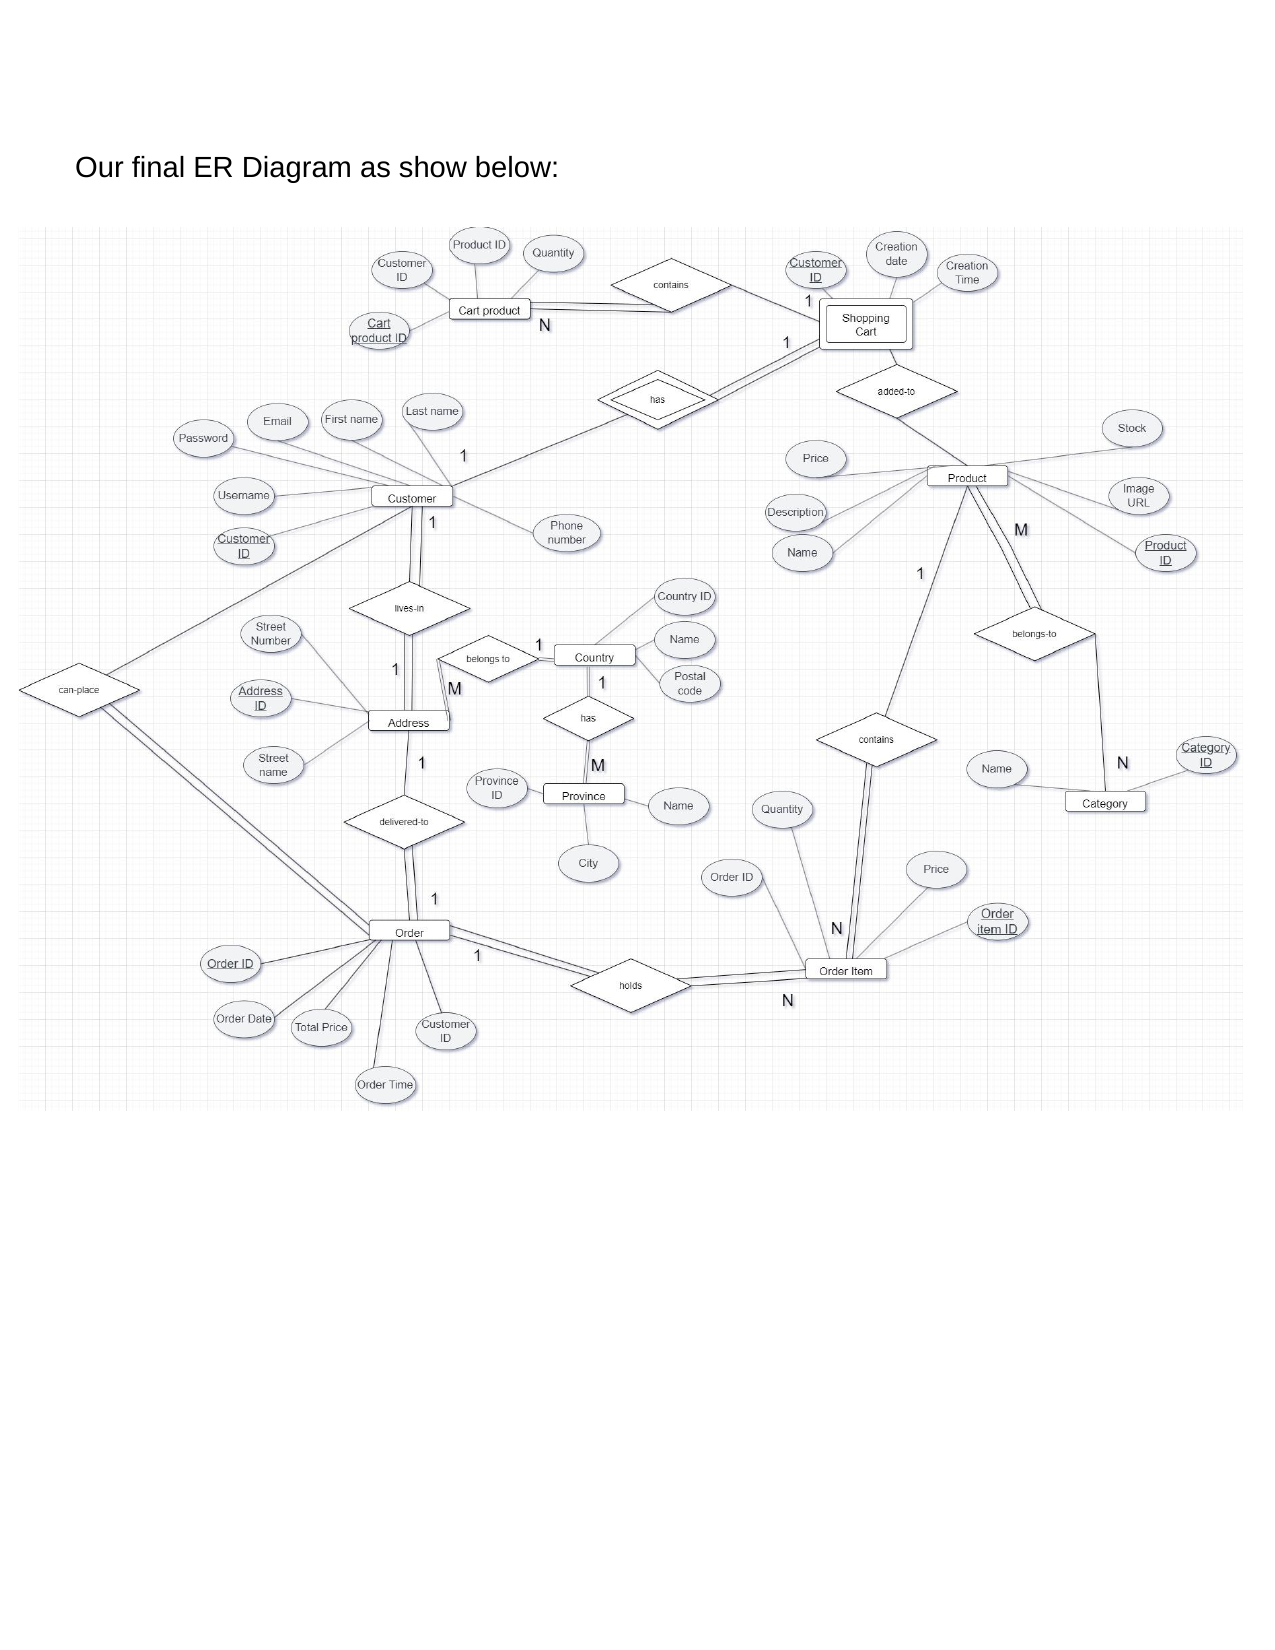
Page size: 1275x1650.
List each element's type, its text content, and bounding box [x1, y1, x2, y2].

picture [18, 227, 1243, 1111]
text Our final ER Diagram as show below: [0, 150, 1275, 183]
